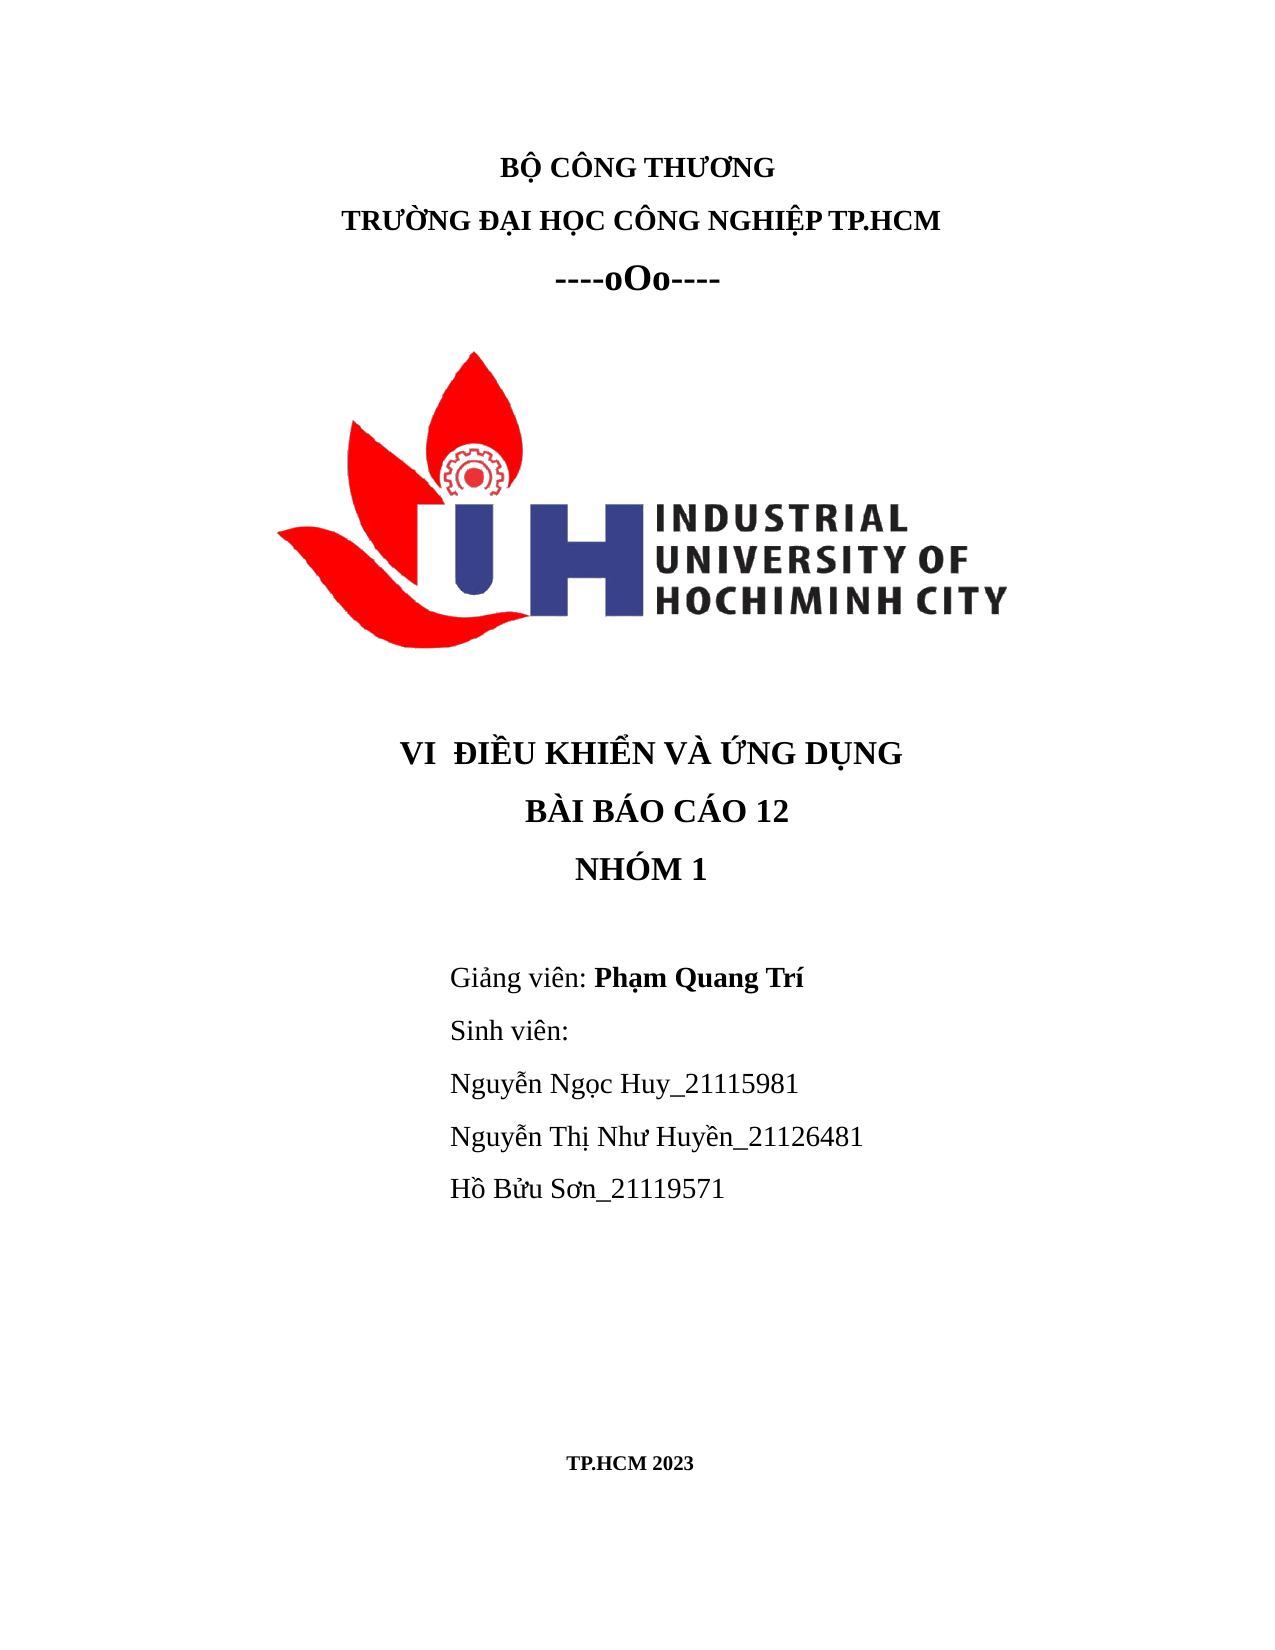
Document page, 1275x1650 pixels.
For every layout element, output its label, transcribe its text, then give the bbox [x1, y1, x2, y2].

picture [266, 337, 1026, 656]
text Nguyễn Thị Như Huyền_21126481 [450, 1119, 1125, 1152]
text NHÓM 1 [450, 849, 1125, 888]
text BÀI BÁO CÁO 12 [450, 791, 1125, 830]
text BỘ CÔNG THƯƠNG [150, 150, 1125, 183]
text TRƯỜNG ĐẠI HỌC CÔNG NGHIỆP TP.HCM [150, 203, 1125, 236]
text VI ĐIỀU KHIỂN VÀ ỨNG DỤNG [150, 733, 1125, 772]
text Giảng viên: Phạm Quang Trí [450, 960, 1125, 994]
text TP.HCM 2023 [450, 1451, 1125, 1475]
text Nguyễn Ngọc Huy_21115981 [450, 1066, 1125, 1099]
text Hồ Bửu Sơn_21119571 [450, 1172, 1125, 1205]
text Sinh viên: [450, 1013, 1125, 1047]
text ----oOo---- [150, 256, 1125, 299]
